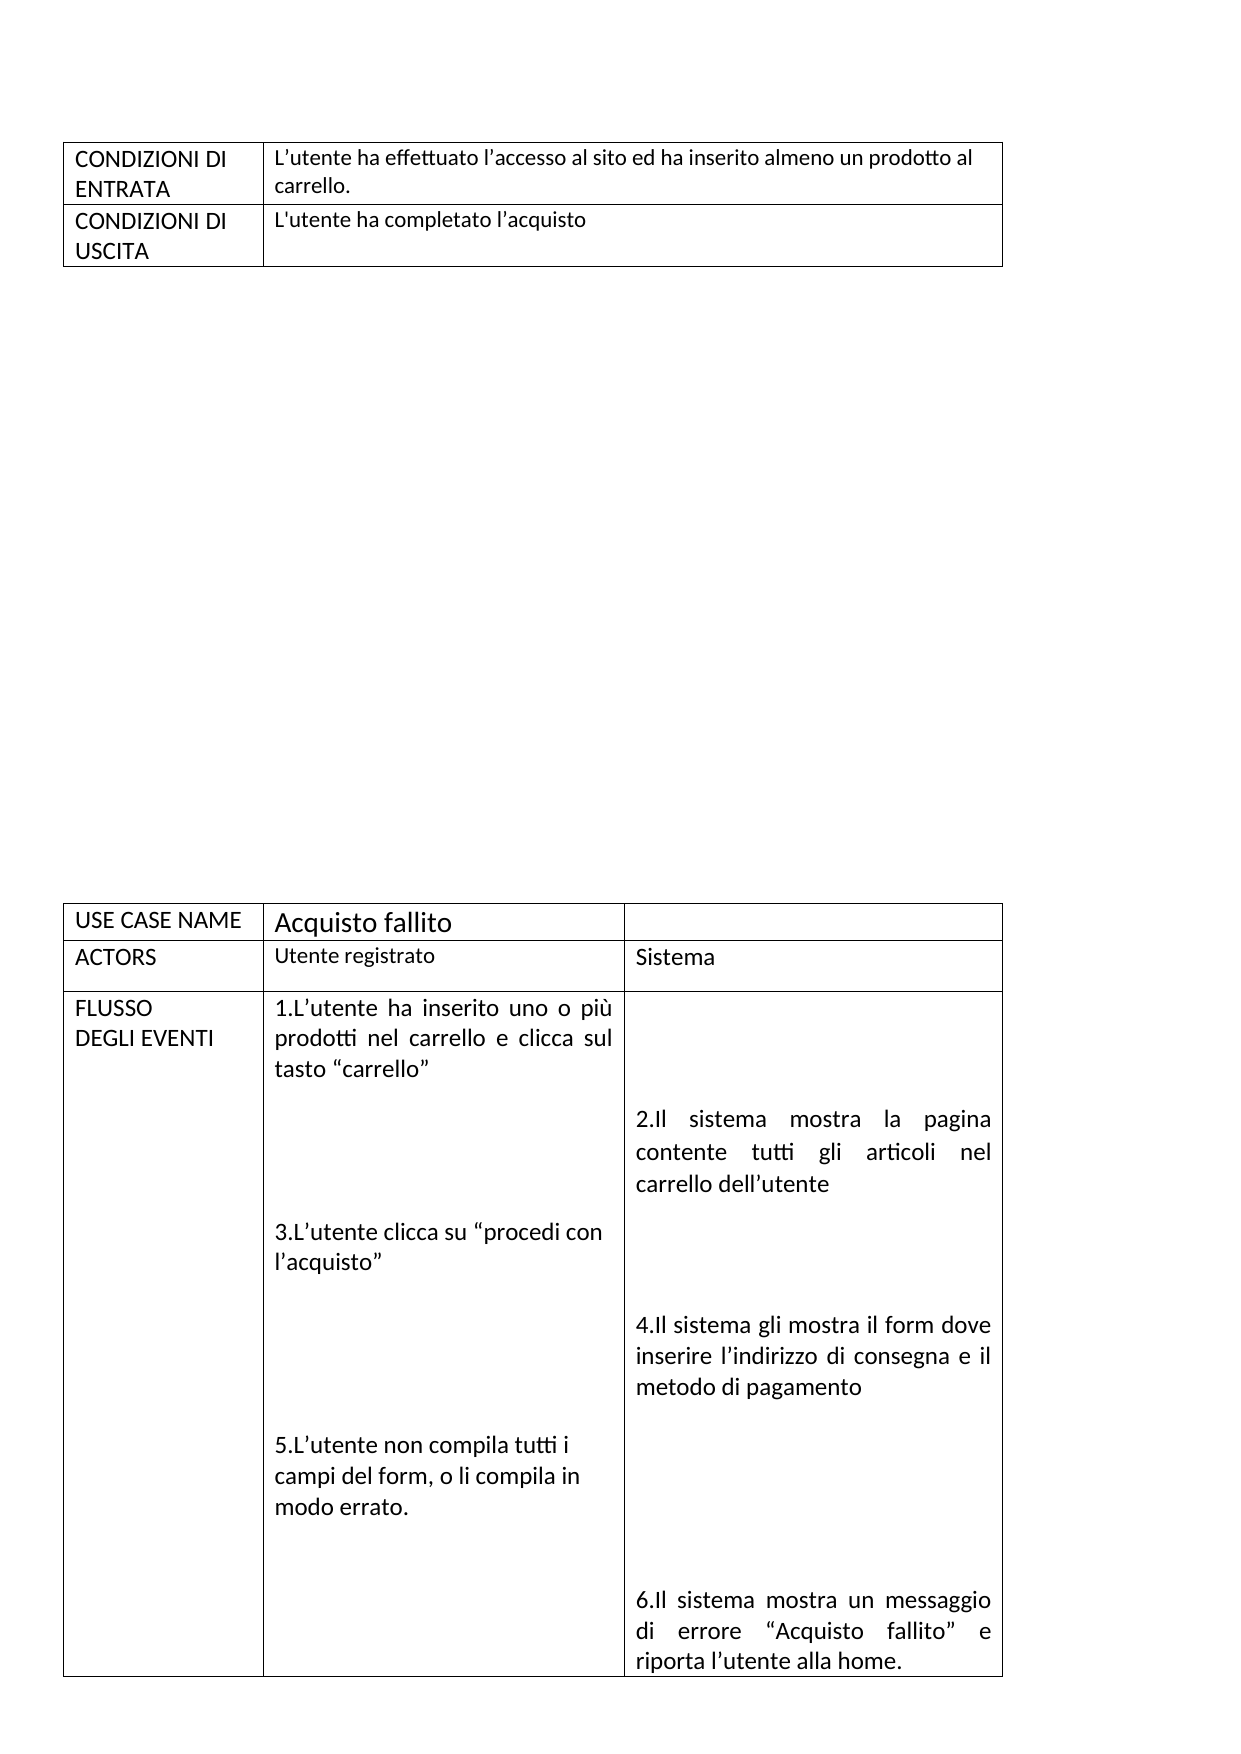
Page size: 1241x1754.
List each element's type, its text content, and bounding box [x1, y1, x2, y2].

table_header USE CASE NAME [64, 904, 263, 940]
table_cell Utente registrato [264, 941, 624, 991]
table_cell 1.L’utente ha inserito uno o più prodotti nel carrello e clicca sul tasto “carrello” 3.L’utente clicca su “procedi con l’acquisto” 5.L’utente non compila tutti i campi del form, o li compila in modo errato. [264, 992, 624, 1676]
table_cell FLUSSO DEGLI EVENTI [64, 992, 263, 1676]
table_cell CONDIZIONI DI USCITA [64, 205, 263, 266]
table_cell L'utente ha completato l’acquisto [264, 205, 1002, 266]
table_cell 2.Il sistema mostra la pagina contente tutti gli articoli nel carrello dell’utente 4.Il sistema gli mostra il form dove inserire l’indirizzo di consegna e il metodo di pagamento 6.Il sistema mostra un messaggio di errore “Acquisto fallito” e riporta l’utente alla home. [625, 992, 1002, 1676]
table_cell L’utente ha effettuato l’accesso al sito ed ha inserito almeno un prodotto al carrello. [264, 143, 1002, 204]
table_header [625, 904, 1002, 940]
table_cell ACTORS [64, 941, 263, 991]
table_header Acquisto fallito [264, 904, 624, 940]
table_cell Sistema [625, 941, 1002, 991]
table_cell CONDIZIONI DI ENTRATA [64, 143, 263, 204]
